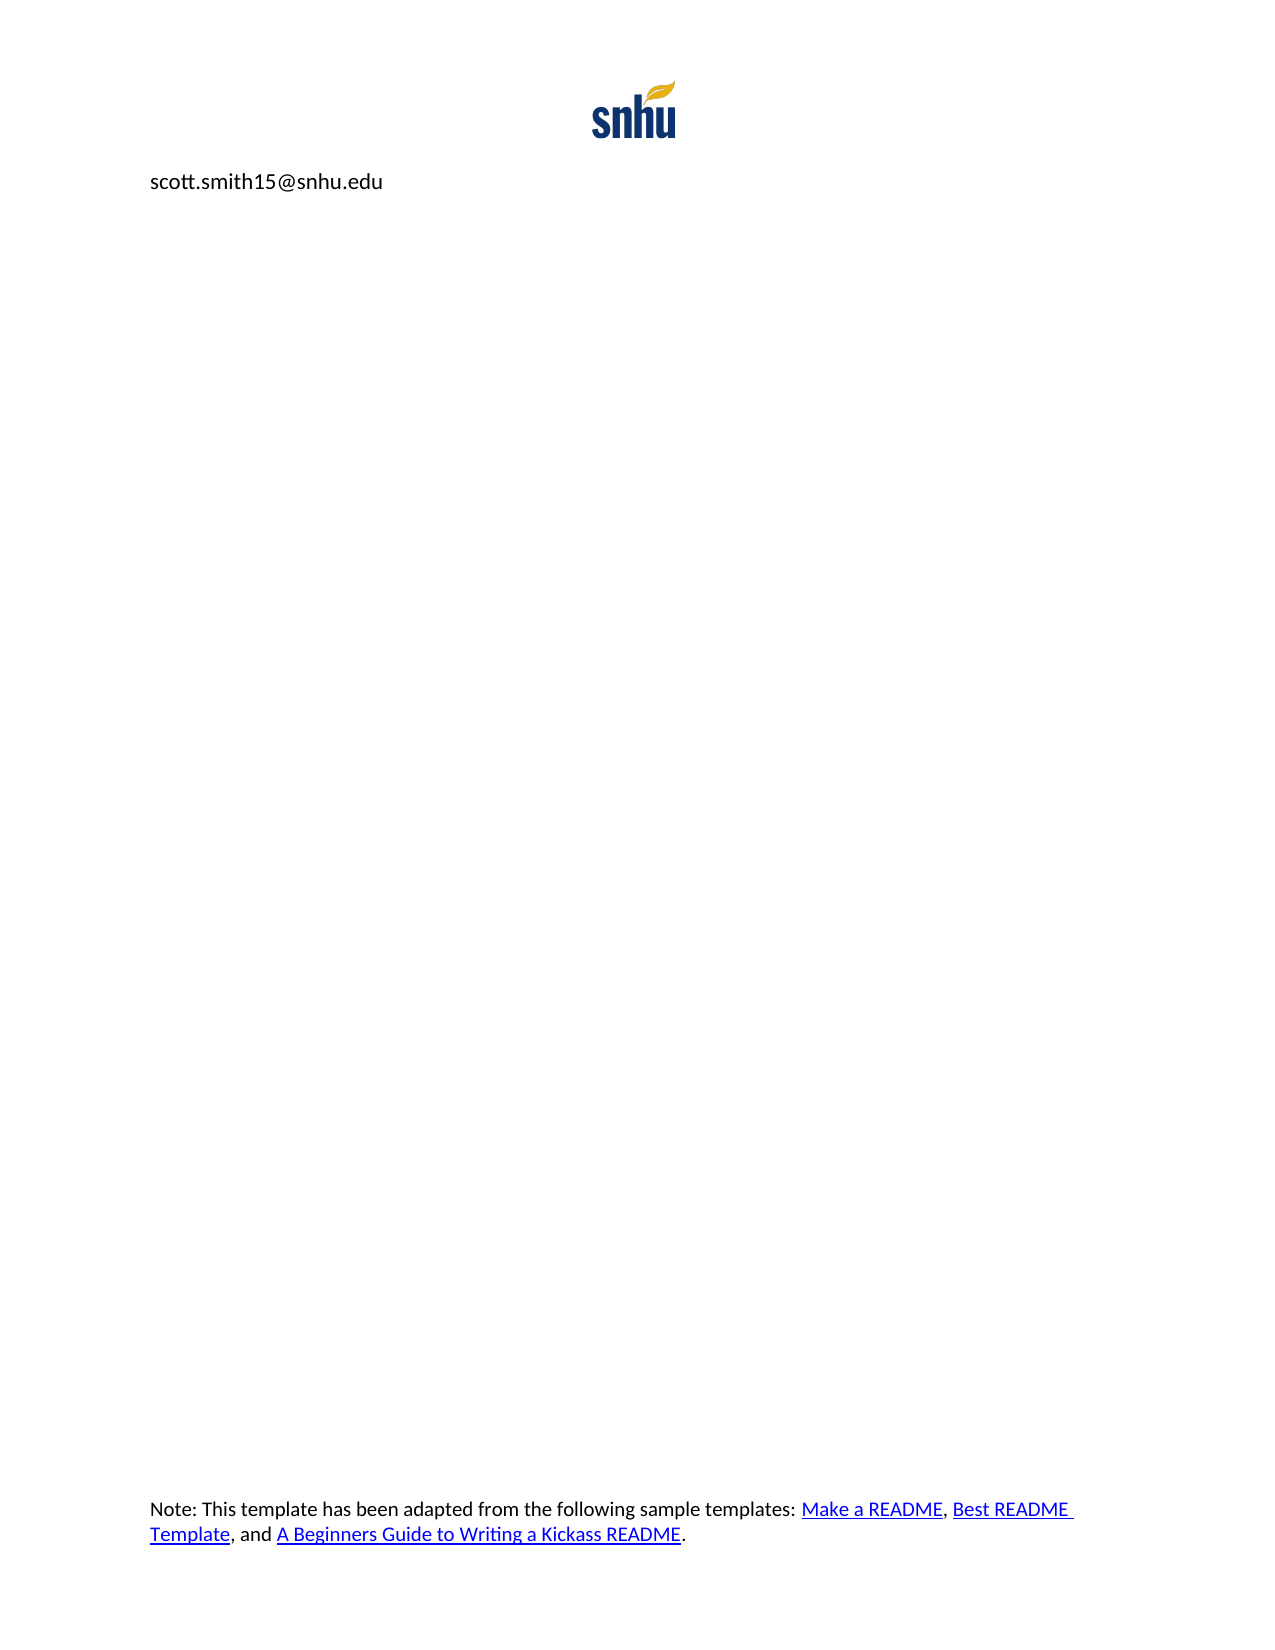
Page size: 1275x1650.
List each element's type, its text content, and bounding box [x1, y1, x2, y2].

picture [573, 75, 702, 147]
text scott.smith15@snhu.edu [150, 167, 1125, 195]
